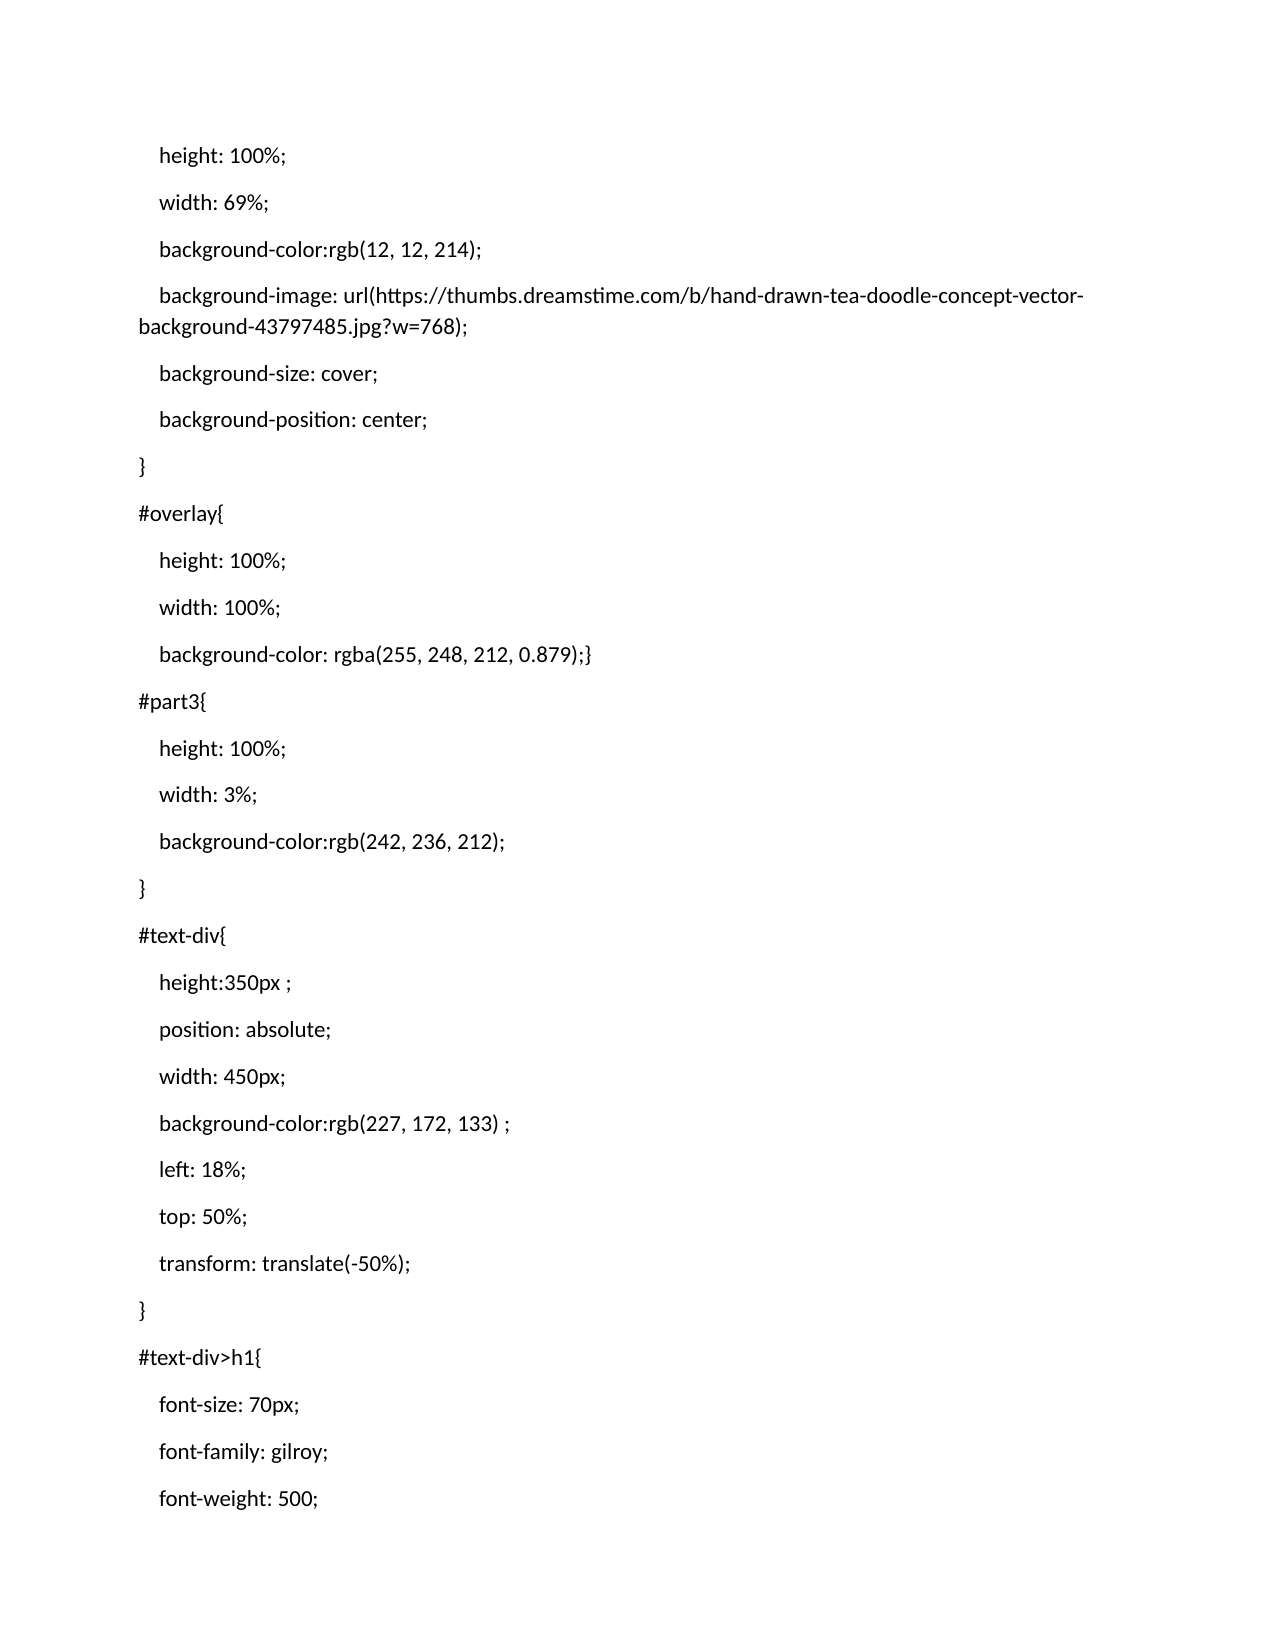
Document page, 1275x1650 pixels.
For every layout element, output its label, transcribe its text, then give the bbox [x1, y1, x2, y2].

text left: 18%; [138, 1156, 1137, 1184]
text width: 450px; [138, 1062, 1137, 1090]
text height: 100%; [138, 734, 1137, 762]
text background-color:rgb(12, 12, 214); [138, 235, 1137, 263]
text height: 100%; [138, 141, 1137, 169]
text } [138, 452, 1137, 481]
text background-image: url(https://thumbs.dreamstime.com/b/hand-drawn-tea-doodle-concept-vector-background-43797485.jpg?w=768); [138, 282, 1137, 340]
text width: 100%; [138, 593, 1137, 621]
text #text-div{ [138, 921, 1137, 949]
text #overlay{ [138, 499, 1137, 527]
text font-size: 70px; [138, 1390, 1137, 1418]
text font-family: gilroy; [138, 1437, 1137, 1465]
text top: 50%; [138, 1202, 1137, 1231]
text background-size: cover; [138, 359, 1137, 387]
text font-weight: 500; [138, 1484, 1137, 1512]
text width: 3%; [138, 781, 1137, 809]
text background-position: center; [138, 406, 1137, 434]
text #part3{ [138, 687, 1137, 715]
text position: absolute; [138, 1015, 1137, 1043]
text transform: translate(-50%); [138, 1249, 1137, 1277]
text height:350px ; [138, 968, 1137, 996]
text background-color: rgba(255, 248, 212, 0.879);} [138, 640, 1137, 668]
text } [138, 874, 1137, 902]
text } [138, 1296, 1137, 1324]
text background-color:rgb(227, 172, 133) ; [138, 1109, 1137, 1137]
text #text-div>h1{ [138, 1343, 1137, 1371]
text width: 69%; [138, 188, 1137, 216]
text height: 100%; [138, 546, 1137, 574]
text background-color:rgb(242, 236, 212); [138, 827, 1137, 856]
